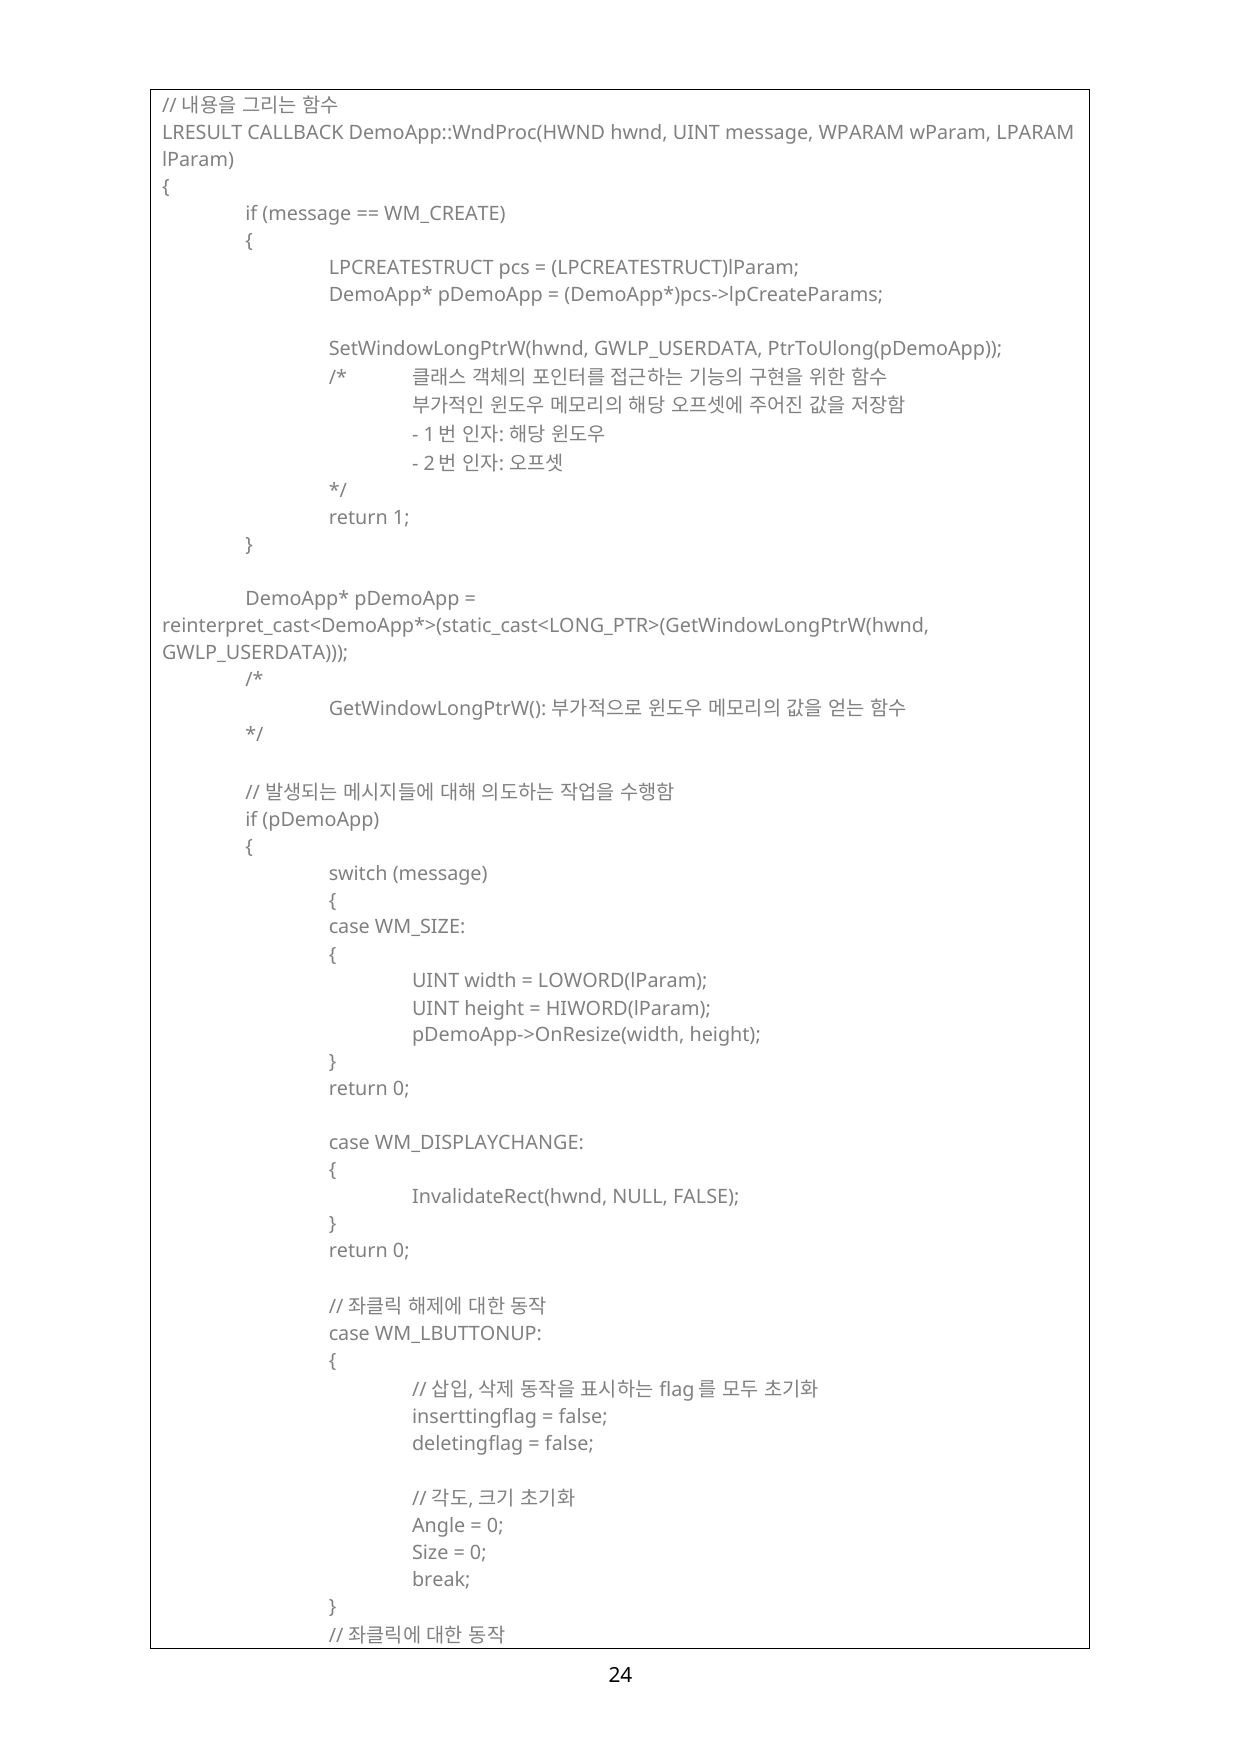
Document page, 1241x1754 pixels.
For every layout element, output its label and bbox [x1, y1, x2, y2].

table_cell [151, 90, 1089, 1648]
